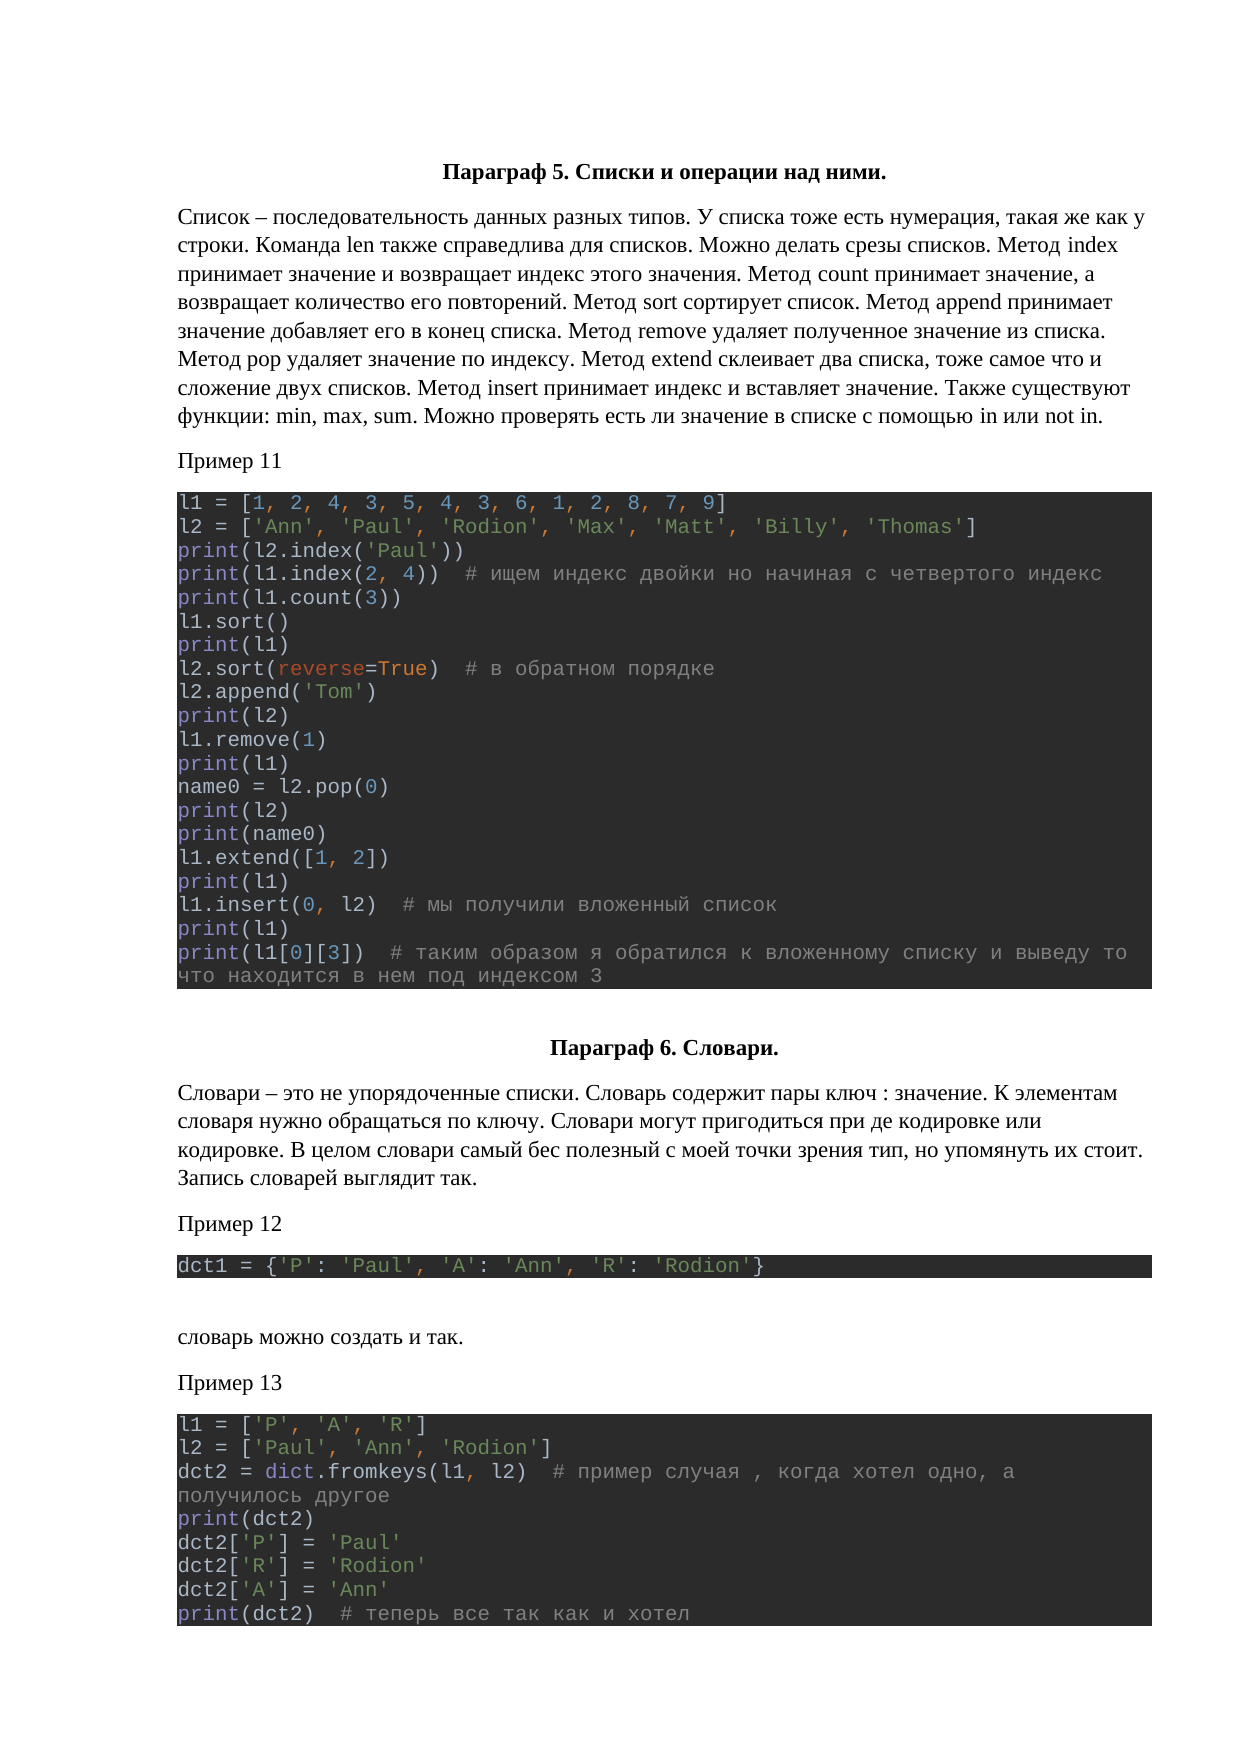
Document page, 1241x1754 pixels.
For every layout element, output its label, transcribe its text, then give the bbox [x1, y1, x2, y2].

text Пример 12 [177, 1209, 1152, 1236]
text dct1 = {'P': 'Paul', 'A': 'Ann', 'R': 'Rodion'} [177, 1255, 1152, 1278]
text l1 = ['P', 'A', 'R'] l2 = ['Paul', 'Ann', 'Rodion'] dct2 = dict.fromkeys(l1, l2) # пример случая , когда хотел одно, а получилось другое print(dct2) dct2['P'] = 'Paul' dct2['R'] = 'Rodion' dct2['A'] = 'Ann' print(dct2) # теперь все так как и хотел [177, 1414, 1152, 1626]
text Параграф 5. Списки и операции над ними. [177, 158, 1152, 184]
text Список – последовательность данных разных типов. У списка тоже есть нумерация, такая же как у строки. Команда len также справедлива для списков. Можно делать срезы списков. Метод index принимает значение и возвращает индекс этого значения. Метод count принимает значение, а возвращает количество его повторений. Метод sort сортирует список. Метод append принимает значение добавляет его в конец списка. Метод remove удаляет полученное значение из списка. Метод pop удаляет значение по индексу. Метод extend склеивает два списка, тоже самое что и сложение двух списков. Метод insert принимает индекс и вставляет значение. Также существуют функции: min, max, sum. Можно проверять есть ли значение в списке с помощью in или not in. [177, 203, 1152, 428]
text l1 = [1, 2, 4, 3, 5, 4, 3, 6, 1, 2, 8, 7, 9] l2 = ['Ann', 'Paul', 'Rodion', 'Max', 'Matt', 'Billy', 'Thomas'] print(l2.index('Paul')) print(l1.index(2, 4)) # ищем индекс двойки но начиная с четвертого индекс print(l1.count(3)) l1.sort() print(l1) l2.sort(reverse=True) # в обратном порядке l2.append('Tom') print(l2) l1.remove(1) print(l1) name0 = l2.pop(0) print(l2) print(name0) l1.extend([1, 2]) print(l1) l1.insert(0, l2) # мы получили вложенный список print(l1) print(l1[0][3]) # таким образом я обратился к вложенному списку и выведу то что находится в нем под индексом 3 [177, 492, 1152, 989]
text словарь можно создать и так. [177, 1323, 1152, 1350]
text Пример 13 [177, 1368, 1152, 1395]
text Словари – это не упорядоченные списки. Словарь содержит пары ключ : значение. К элементам словаря нужно обращаться по ключу. Словари могут пригодиться при де кодировке или кодировке. В целом словари самый бес полезный с моей точки зрения тип, но упомянуть их стоит. Запись словарей выглядит так. [177, 1079, 1152, 1191]
text Пример 11 [177, 447, 1152, 474]
text Параграф 6. Словари. [177, 1034, 1152, 1060]
